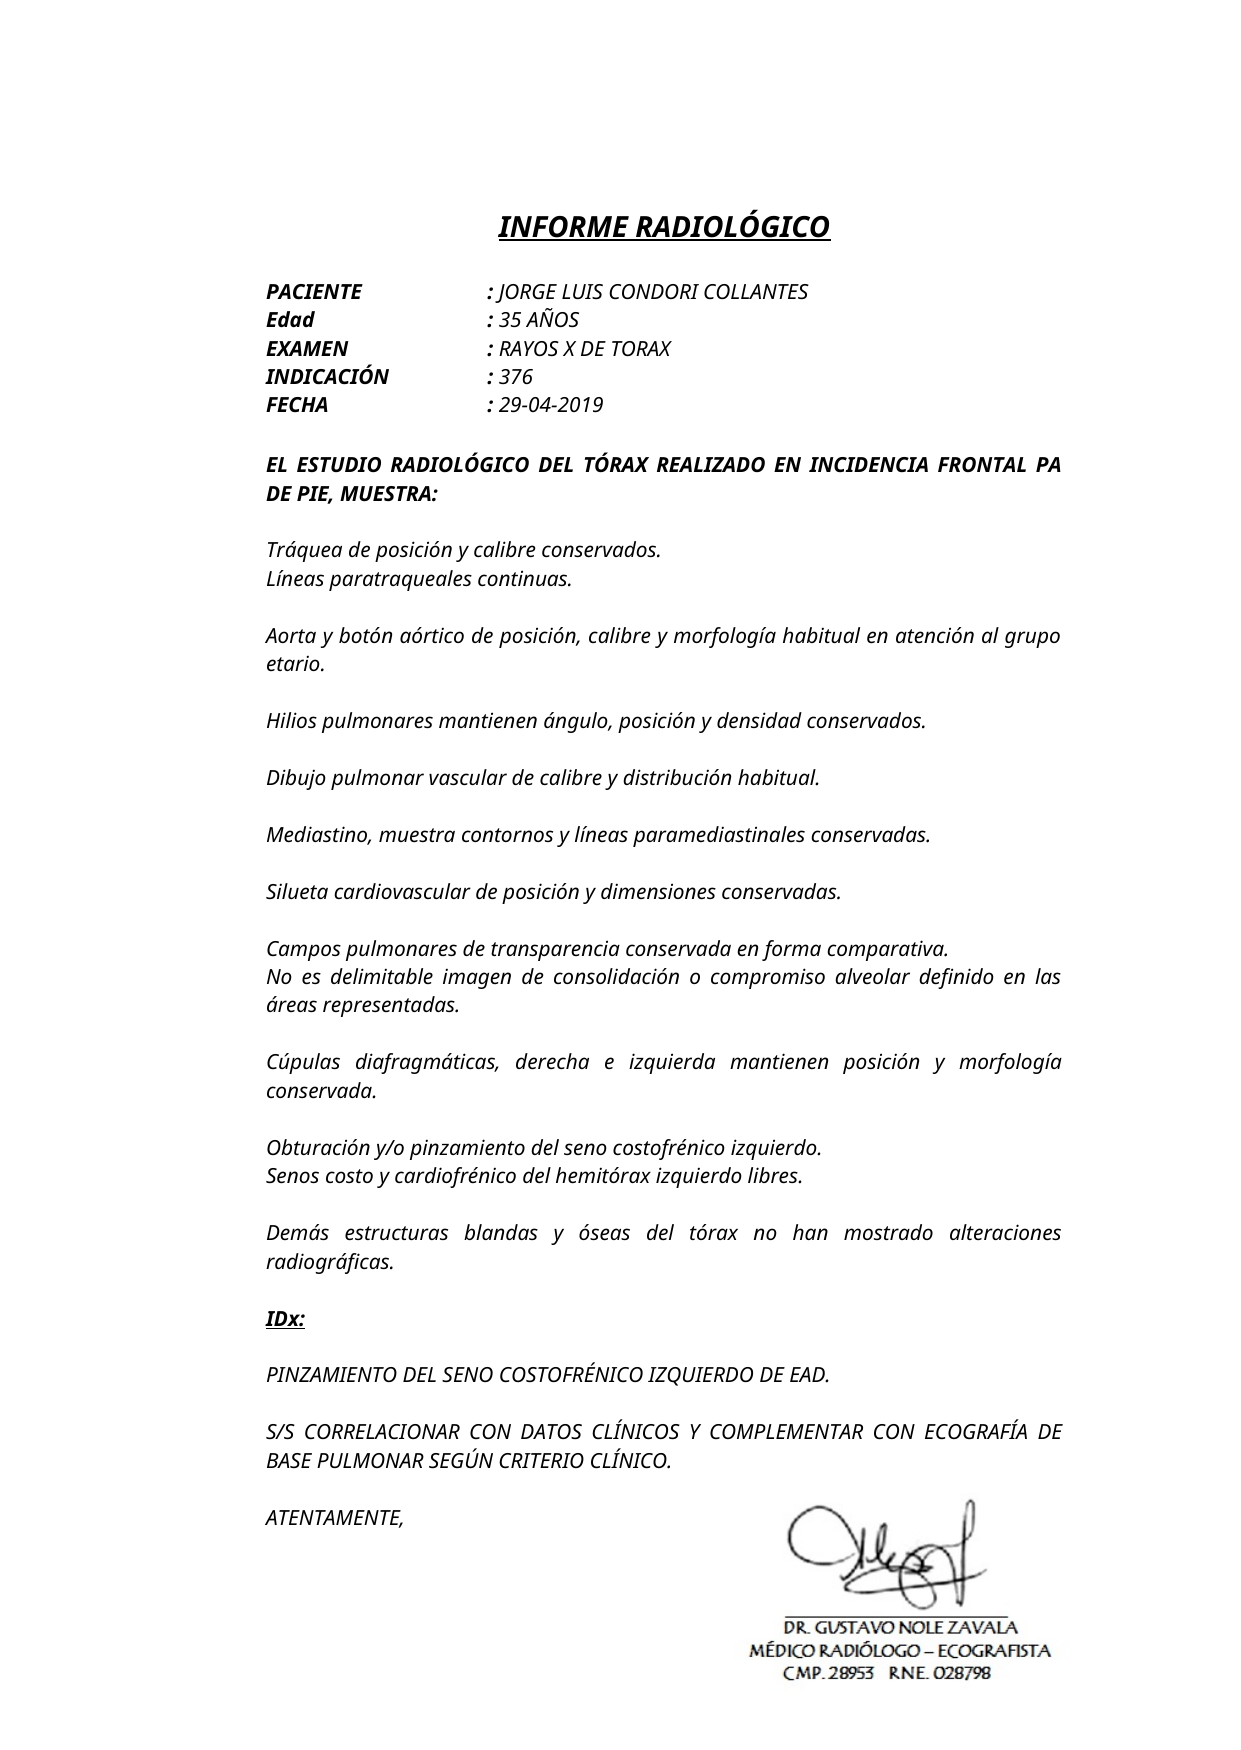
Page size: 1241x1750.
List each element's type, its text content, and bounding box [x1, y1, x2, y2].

title INFORME RADIOLÓGICO [266, 206, 1063, 246]
text PACIENTE : JORGE LUIS CONDORI COLLANTES [266, 277, 1063, 305]
text Senos costo y cardiofrénico del hemitórax izquierdo libres. [266, 1161, 1063, 1190]
text Demás estructuras blandas y óseas del tórax no han mostrado alteraciones radiográficas. [266, 1218, 1063, 1275]
text Líneas paratraqueales continuas. [266, 564, 1063, 592]
text IDx: [266, 1304, 1063, 1332]
text PINZAMIENTO DEL SENO COSTOFRÉNICO IZQUIERDO DE EAD. [266, 1361, 1063, 1389]
text No es delimitable imagen de consolidación o compromiso alveolar definido en las áreas representadas. [266, 962, 1063, 1019]
text Edad : 35 AÑOS [266, 305, 1063, 334]
text INDICACIÓN : 376 [266, 362, 1063, 391]
text Obturación y/o pinzamiento del seno costofrénico izquierdo. [266, 1133, 1063, 1161]
text Silueta cardiovascular de posición y dimensiones conservadas. [266, 877, 1063, 905]
text FECHA : 29-04-2019 [266, 391, 1063, 419]
text Tráquea de posición y calibre conservados. [266, 536, 1063, 564]
text ATENTAMENTE, [266, 1503, 1063, 1531]
picture [696, 1483, 1085, 1733]
text Aorta y botón aórtico de posición, calibre y morfología habitual en atención al grupo etario. [266, 621, 1063, 678]
text Cúpulas diafragmáticas, derecha e izquierda mantienen posición y morfología conservada. [266, 1047, 1063, 1104]
subtitle EL ESTUDIO RADIOLÓGICO DEL TÓRAX REALIZADO EN INCIDENCIA FRONTAL PA DE PIE, MUESTRA: [266, 450, 1063, 507]
text Dibujo pulmonar vascular de calibre y distribución habitual. [266, 763, 1063, 792]
text Mediastino, muestra contornos y líneas paramediastinales conservadas. [266, 820, 1063, 848]
text EXAMEN : RAYOS X DE TORAX [266, 334, 1063, 362]
text Hilios pulmonares mantienen ángulo, posición y densidad conservados. [266, 706, 1063, 735]
text Campos pulmonares de transparencia conservada en forma comparativa. [266, 934, 1063, 962]
text S/S CORRELACIONAR CON DATOS CLÍNICOS Y COMPLEMENTAR CON ECOGRAFÍA DE BASE PULMONAR SEGÚN CRITERIO CLÍNICO. [266, 1417, 1063, 1474]
